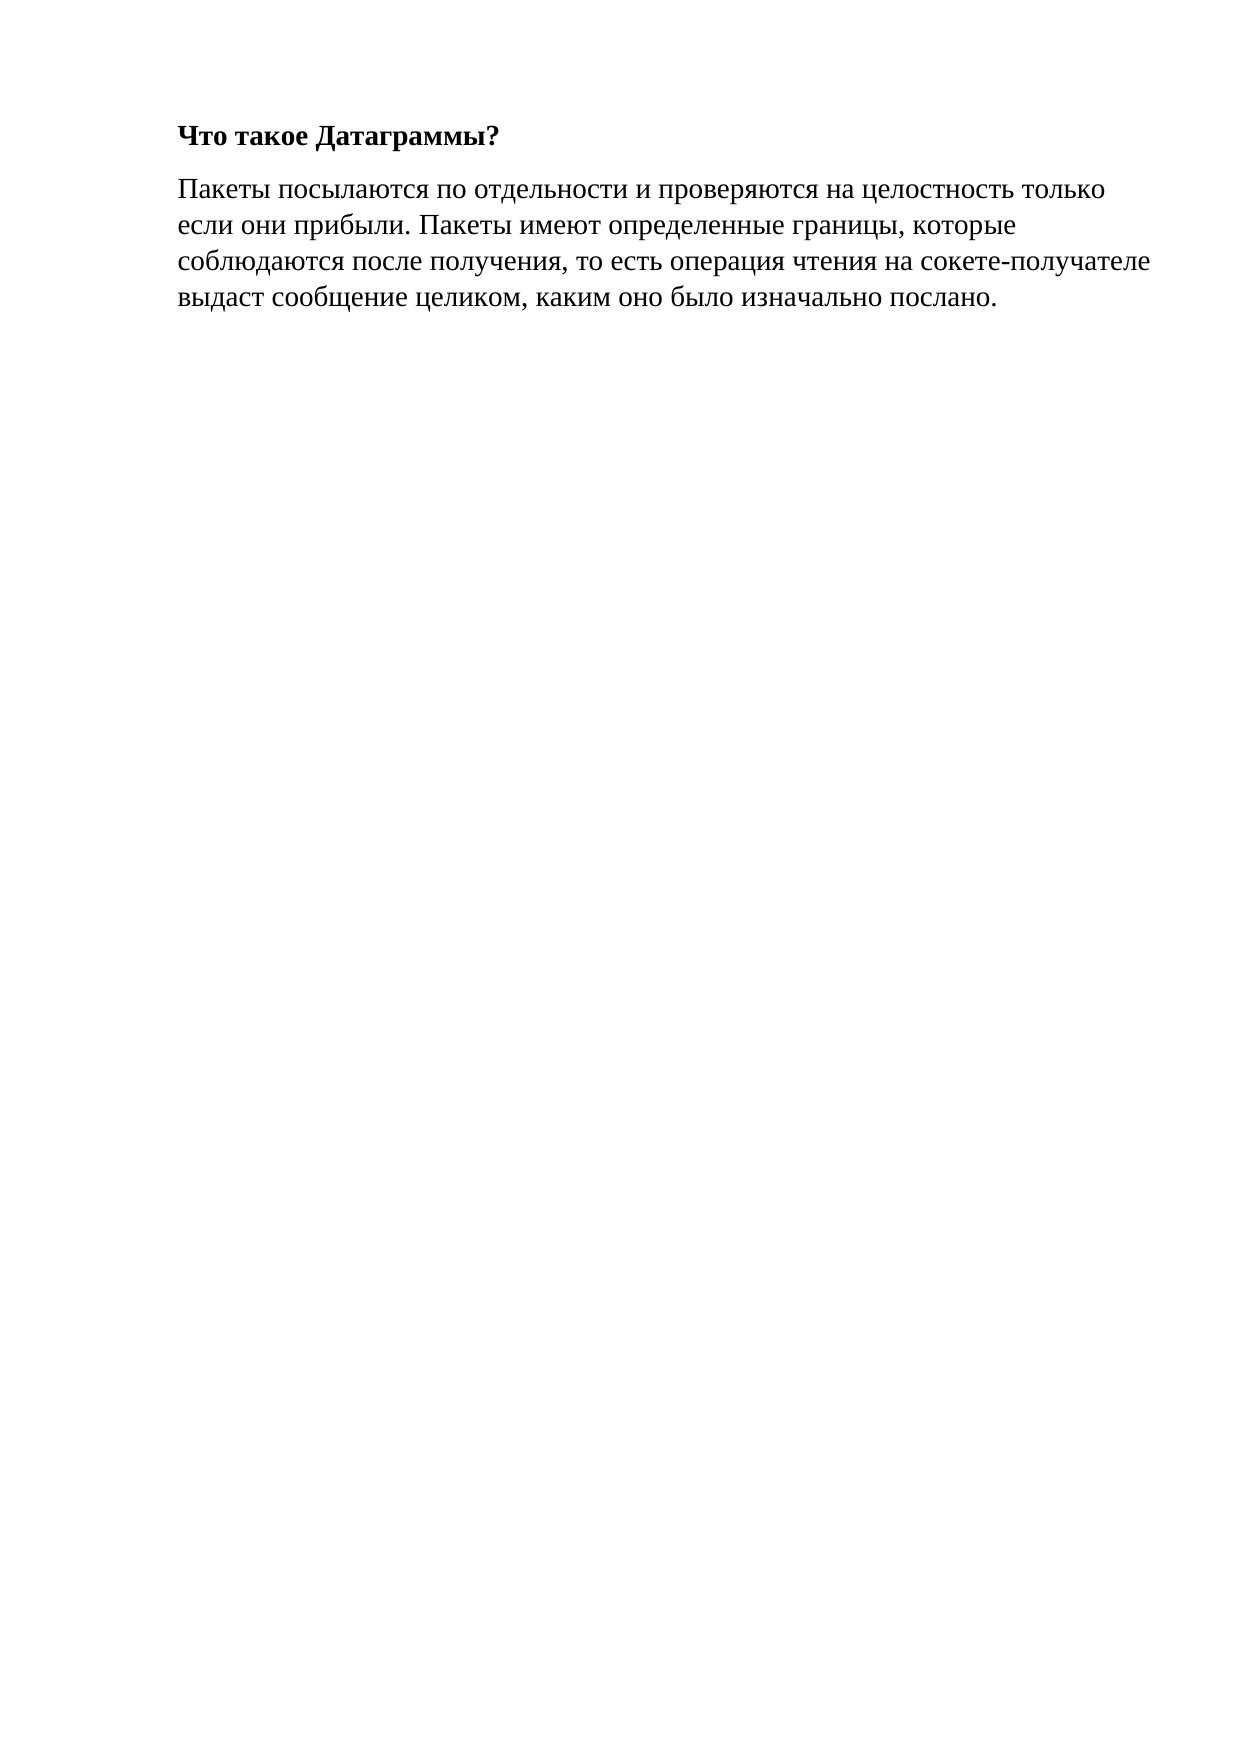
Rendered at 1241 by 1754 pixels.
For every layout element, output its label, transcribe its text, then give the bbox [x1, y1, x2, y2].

text Что такое Датаграммы? [177, 118, 1152, 152]
text Пакеты посылаются по отдельности и проверяются на целостность только если они прибыли. Пакеты имеют определенные границы, которые соблюдаются после получения, то есть операция чтения на сокете-получателе выдаст сообщение целиком, каким оно было изначально послано. [177, 171, 1152, 313]
